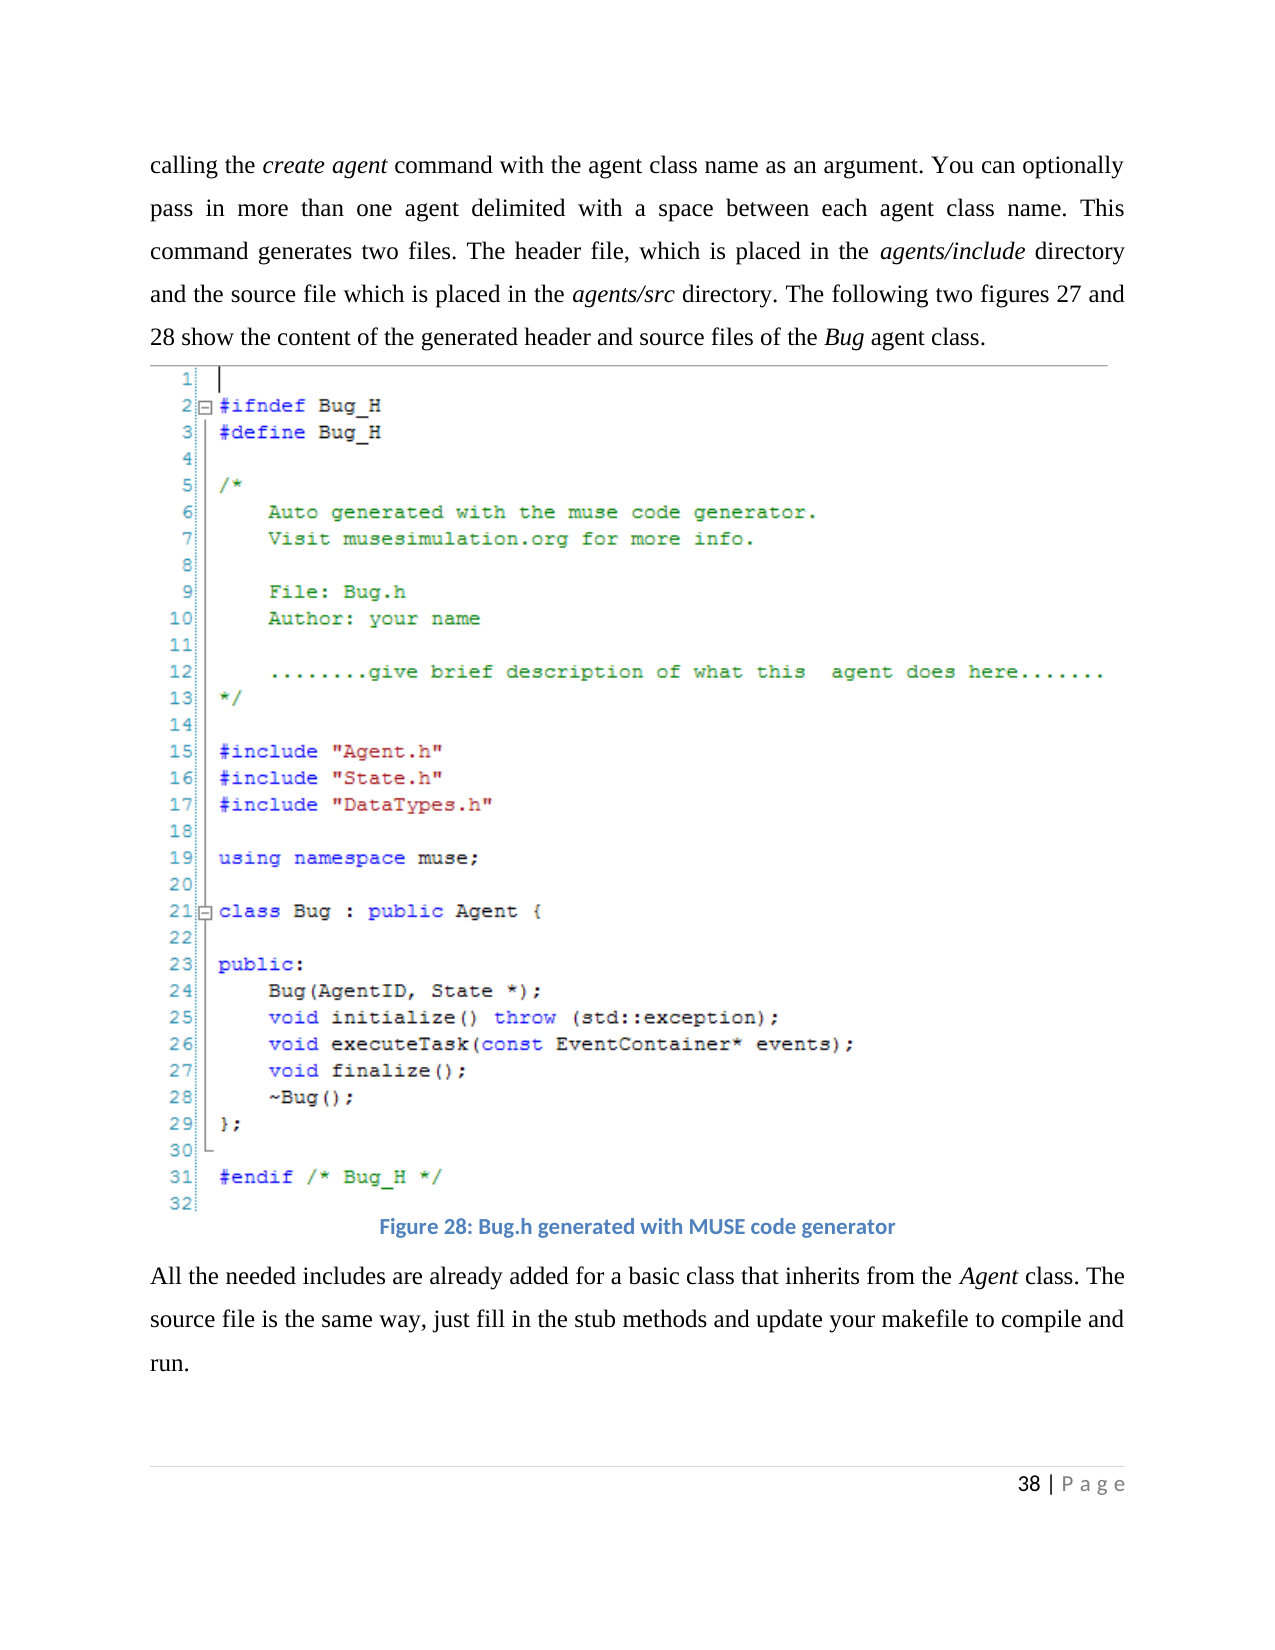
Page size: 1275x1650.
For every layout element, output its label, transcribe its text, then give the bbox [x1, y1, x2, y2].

picture [150, 365, 1108, 1213]
text All the needed includes are already added for a basic class that inherits from the Agent class. The source file is the same way, just fill in the stub methods and update your makefile to compile and run. [150, 1261, 1125, 1376]
text Figure 28: Bug.h generated with MUSE code generator [150, 1212, 1125, 1241]
